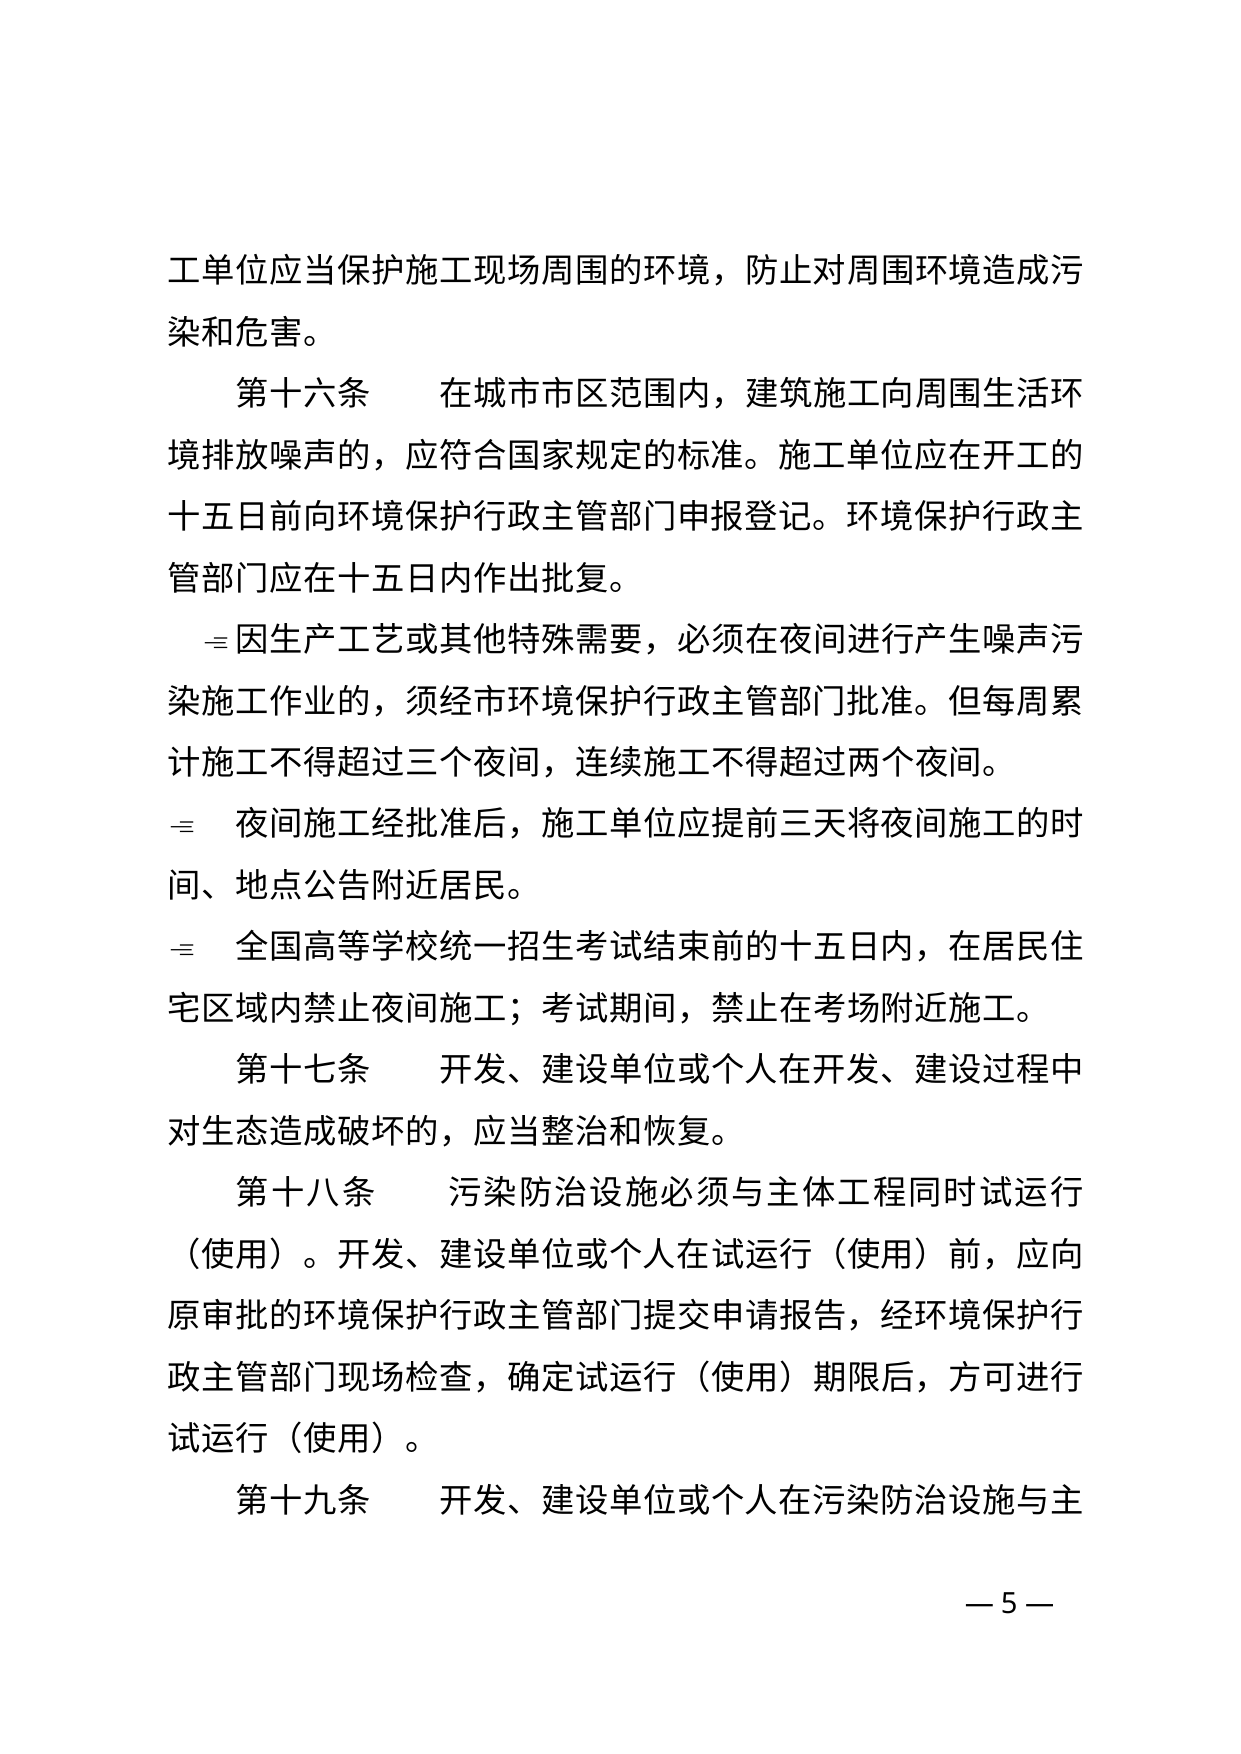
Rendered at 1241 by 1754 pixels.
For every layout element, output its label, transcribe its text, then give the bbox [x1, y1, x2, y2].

text 第十七条 开发、建设单位或个人在开发、建设过程中对生态造成破坏的，应当整治和恢复。 [168, 1037, 1084, 1159]
text 第十八条 污染防治设施必须与主体工程同时试运行（使用）。开发、建设单位或个人在试运行（使用）前，应向原审批的环境保护行政主管部门提交申请报告，经环境保护行政主管部门现场检查，确定试运行（使用）期限后，方可进行试运行（使用）。 [168, 1159, 1084, 1467]
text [168, 1467, 1084, 1528]
text  全国高等学校统一招生考试结束前的十五日内，在居民住宅区域内禁止夜间施工；考试期间，禁止在考场附近施工。 [168, 914, 1084, 1037]
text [168, 238, 1084, 361]
text 第十六条 在城市市区范围内，建筑施工向周围生活环境排放噪声的，应符合国家规定的标准。施工单位应在开工的十五日前向环境保护行政主管部门申报登记。环境保护行政主管部门应在十五日内作出批复。 [168, 361, 1084, 606]
text 因生产工艺或其他特殊需要，必须在夜间进行产生噪声污染施工作业的，须经市环境保护行政主管部门批准。但每周累计施工不得超过三个夜间，连续施工不得超过两个夜间。 [168, 606, 1084, 791]
text  夜间施工经批准后，施工单位应提前三天将夜间施工的时间、地点公告附近居民。 [168, 791, 1084, 914]
